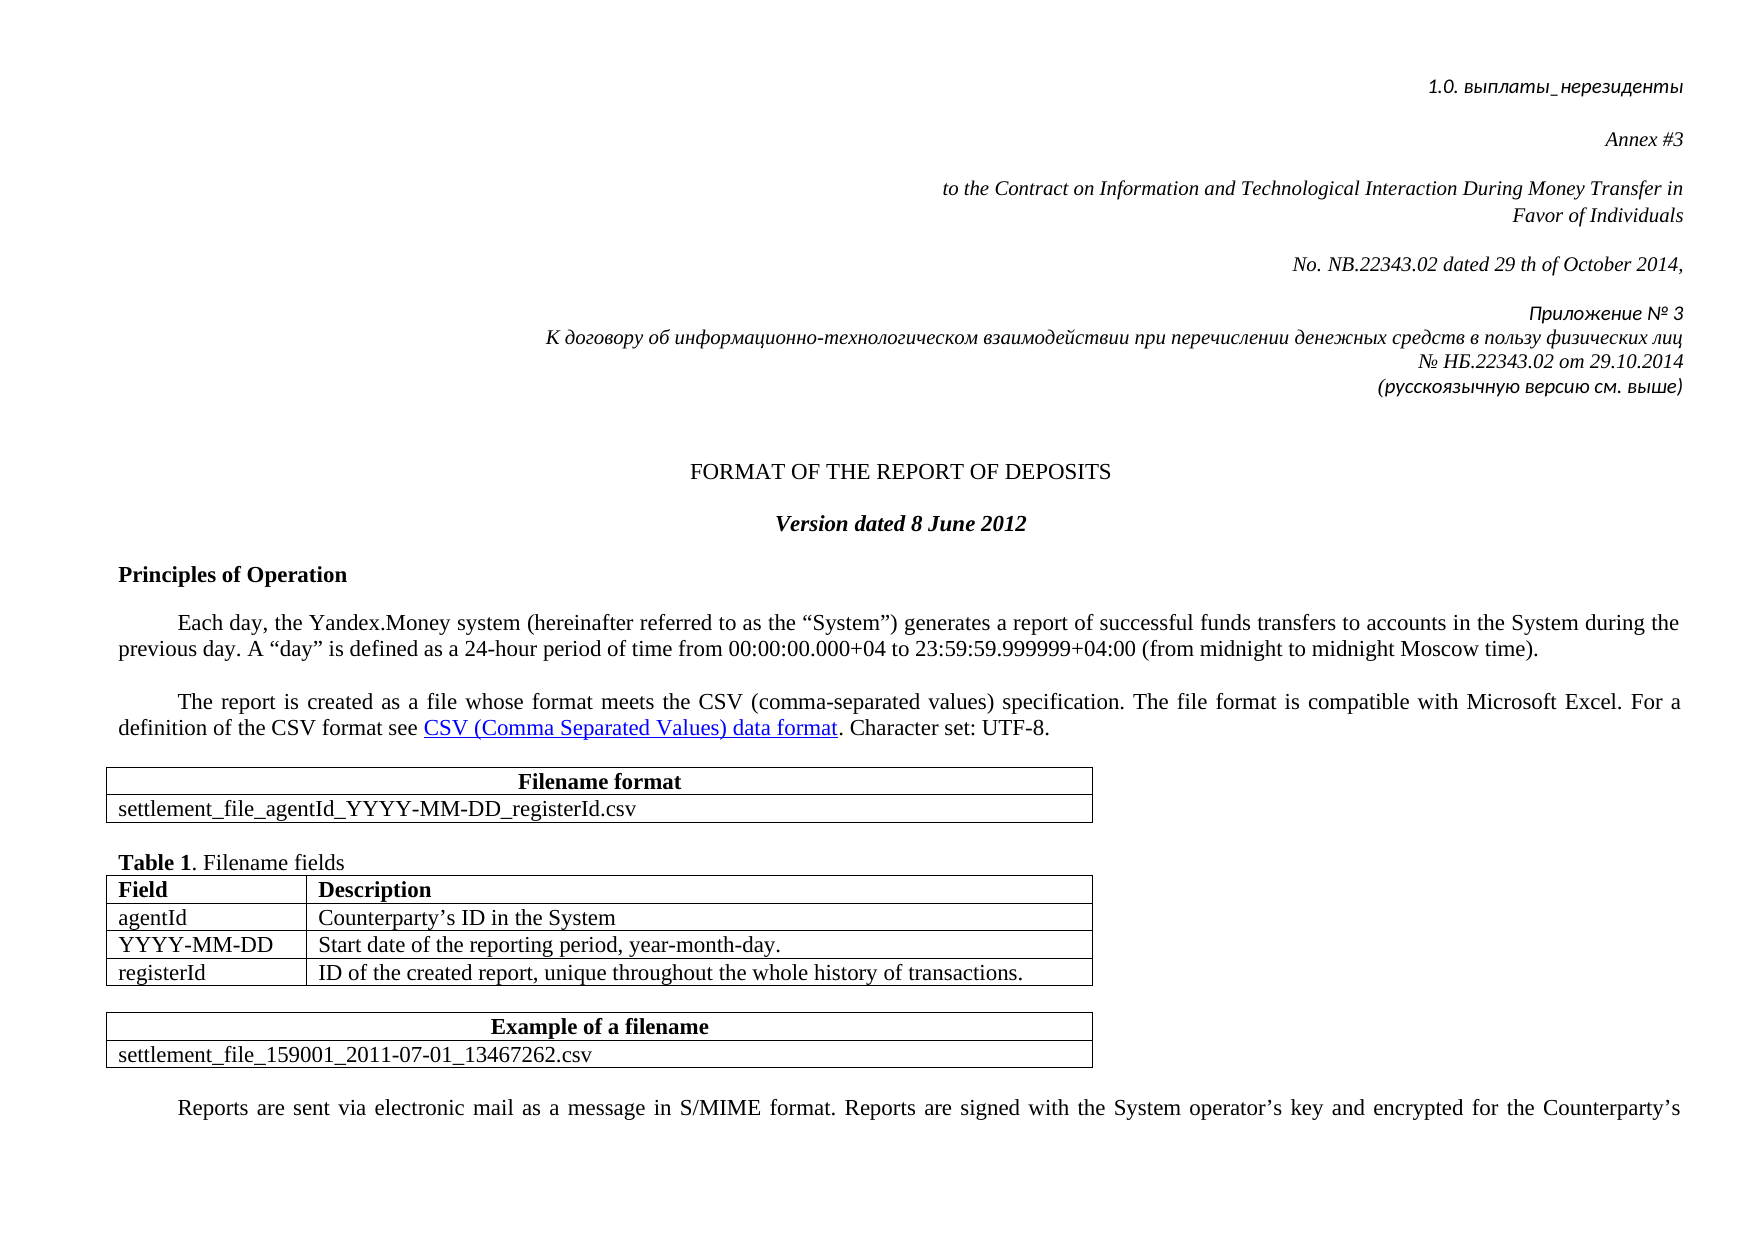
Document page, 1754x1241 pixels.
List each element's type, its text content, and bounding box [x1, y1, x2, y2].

table_header Filename format [107, 768, 1092, 794]
table_cell agentId [107, 904, 306, 930]
table_cell settlement_file_agentId_YYYY-MM-DD_registerId.csv [107, 795, 1092, 822]
text to the Contract on Information and Technological Interaction During Money Transfer in Favor of Individuals [856, 176, 1683, 227]
text Format of the RePORT OF Deposits [118, 458, 1683, 484]
text № НБ.22343.02 от 29.10.2014 [118, 349, 1683, 373]
text Приложение № 3 [118, 300, 1683, 325]
table_cell registerId [107, 959, 306, 985]
text К договору об информационно-технологическом взаимодействии при перечислении денежных средств в пользу физических лиц [118, 325, 1683, 349]
text Annex #3 [118, 127, 1683, 151]
text Table 1. Filename fields [118, 849, 1683, 875]
text No. NB.22343.02 dated 29 th of October 2014, [118, 252, 1683, 276]
table_header Field [107, 876, 306, 903]
table_cell YYYY-MM-DD [107, 931, 306, 957]
table_header Example of a filename [107, 1013, 1092, 1040]
table_cell settlement_file_159001_2011-07-01_13467262.csv [107, 1041, 1092, 1067]
text Version dated 8 June 2012 [118, 510, 1683, 537]
text The report is created as a file whose format meets the CSV (comma-separated values) specification. The file format is compatible with Microsoft Excel. For a definition of the CSV format see CSV (Comma Separated Values) data format. Character set: UTF-8. [118, 688, 1683, 740]
text Each day, the Yandex.Money system (hereinafter referred to as the “System”) generates a report of successful funds transfers to accounts in the System during the previous day. A “day” is defined as a 24-hour period of time from 00:00:00.000+04 to 23:59:59.999999+04:00 (from midnight to midnight Moscow time). [118, 609, 1683, 661]
table_header Description [307, 876, 1092, 903]
text Principles of Operation [118, 561, 1683, 588]
table_cell ID of the created report, unique throughout the whole history of transactions. [307, 959, 1092, 985]
text (русскоязычную версию см. выше) [118, 373, 1683, 399]
table_cell Counterparty’s ID in the System [307, 904, 1092, 930]
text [118, 1094, 1683, 1121]
table_cell Start date of the reporting period, year-month-day. [307, 931, 1092, 957]
